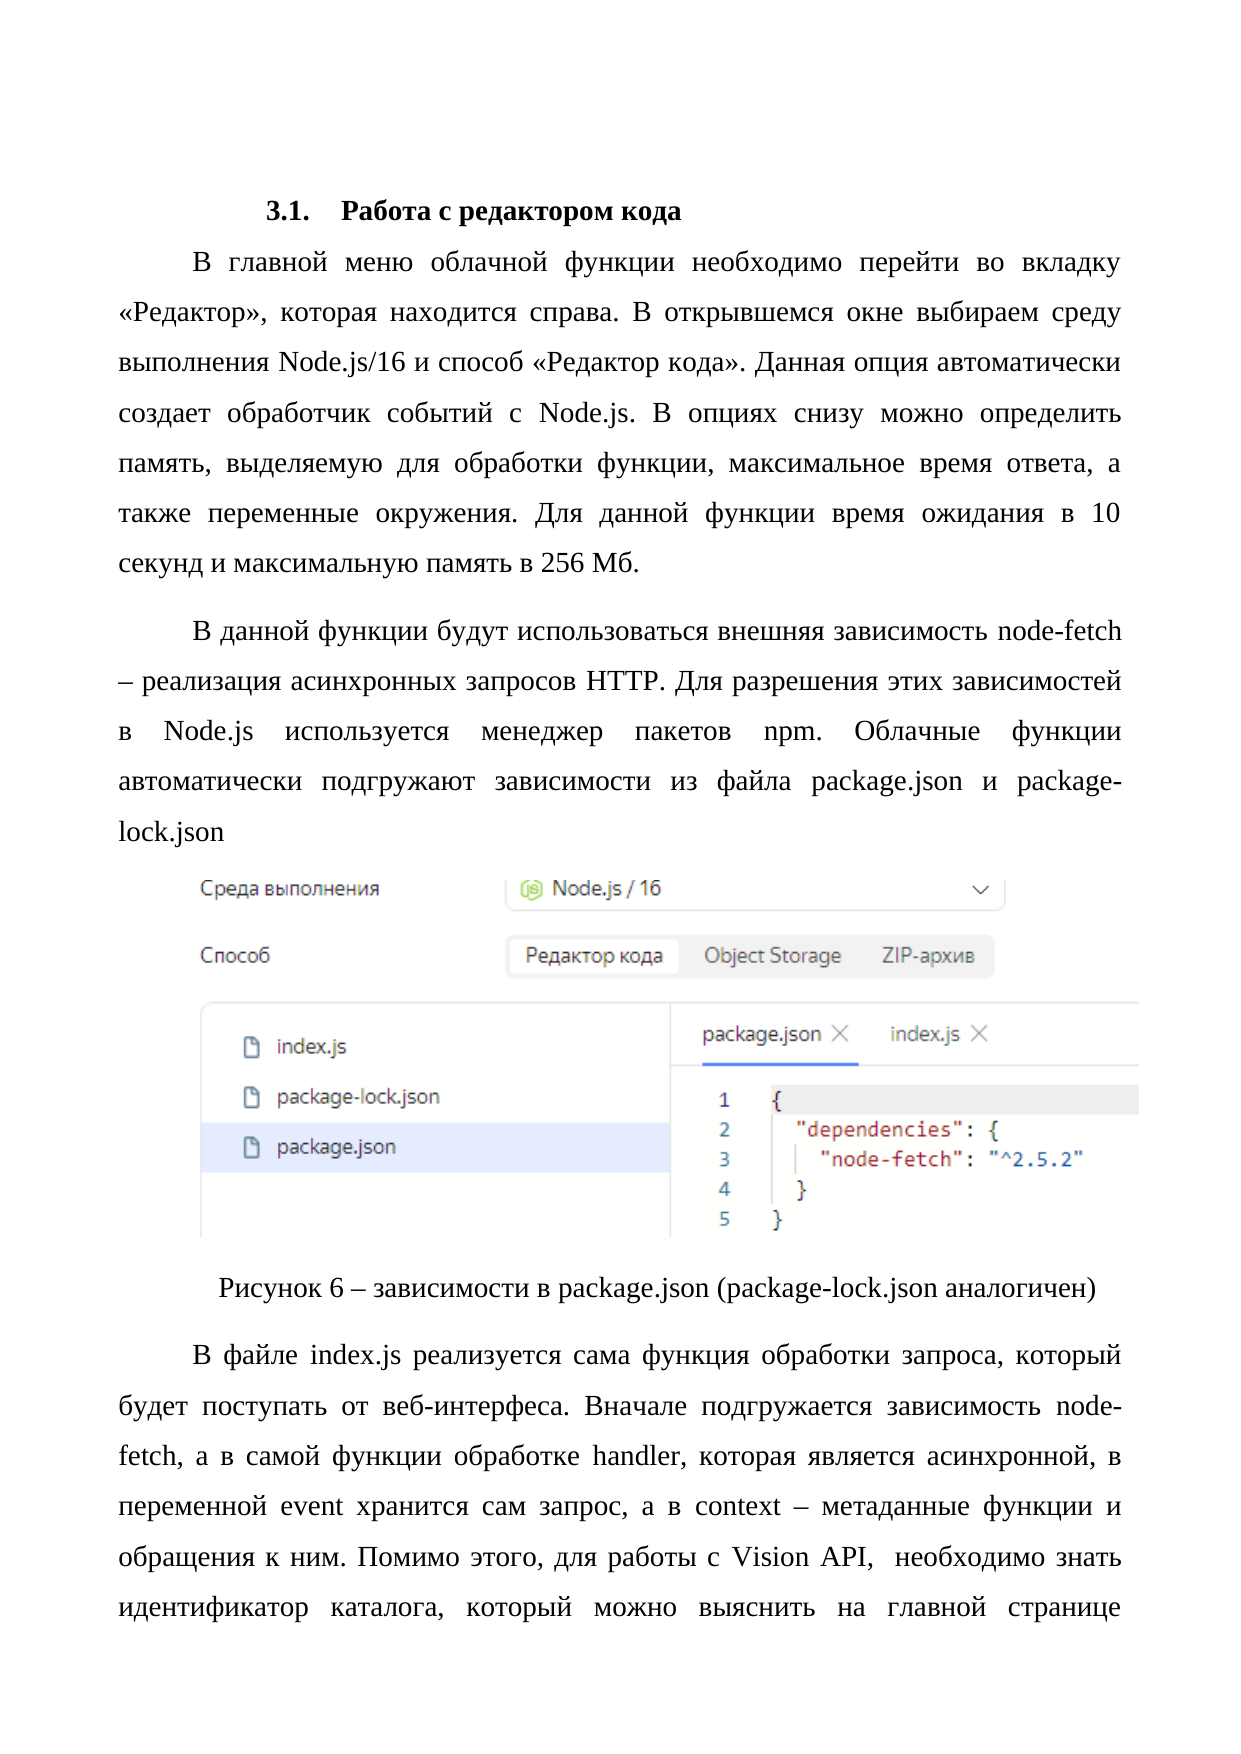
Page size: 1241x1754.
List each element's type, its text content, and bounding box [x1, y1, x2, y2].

subtitle Работа с редактором кода [266, 193, 1122, 227]
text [118, 1337, 1122, 1623]
picture [192, 880, 1139, 1237]
text В данной функции будут использоваться внешняя зависимость node-fetch – реализация асинхронных запросов HTTP. Для разрешения этих зависимостей в Node.js используется менеджер пакетов npm. Облачные функции автоматически подгружают зависимости из файла package.json и package-lock.json [118, 613, 1122, 847]
text В главной меню облачной функции необходимо перейти во вкладку «Редактор», которая находится справа. В открывшемся окне выбираем среду выполнения Node.js/16 и способ «Редактор кода». Данная опция автоматически создает обработчик событий с Node.js. В опциях снизу можно определить память, выделяемую для обработки функции, максимальное время ответа, а также переменные окружения. Для данной функции время ожидания в 10 секунд и максимальную память в 256 Мб. [118, 244, 1122, 579]
text Рисунок 6 – зависимости в package.json (package-lock.json аналогичен) [118, 1271, 1122, 1304]
